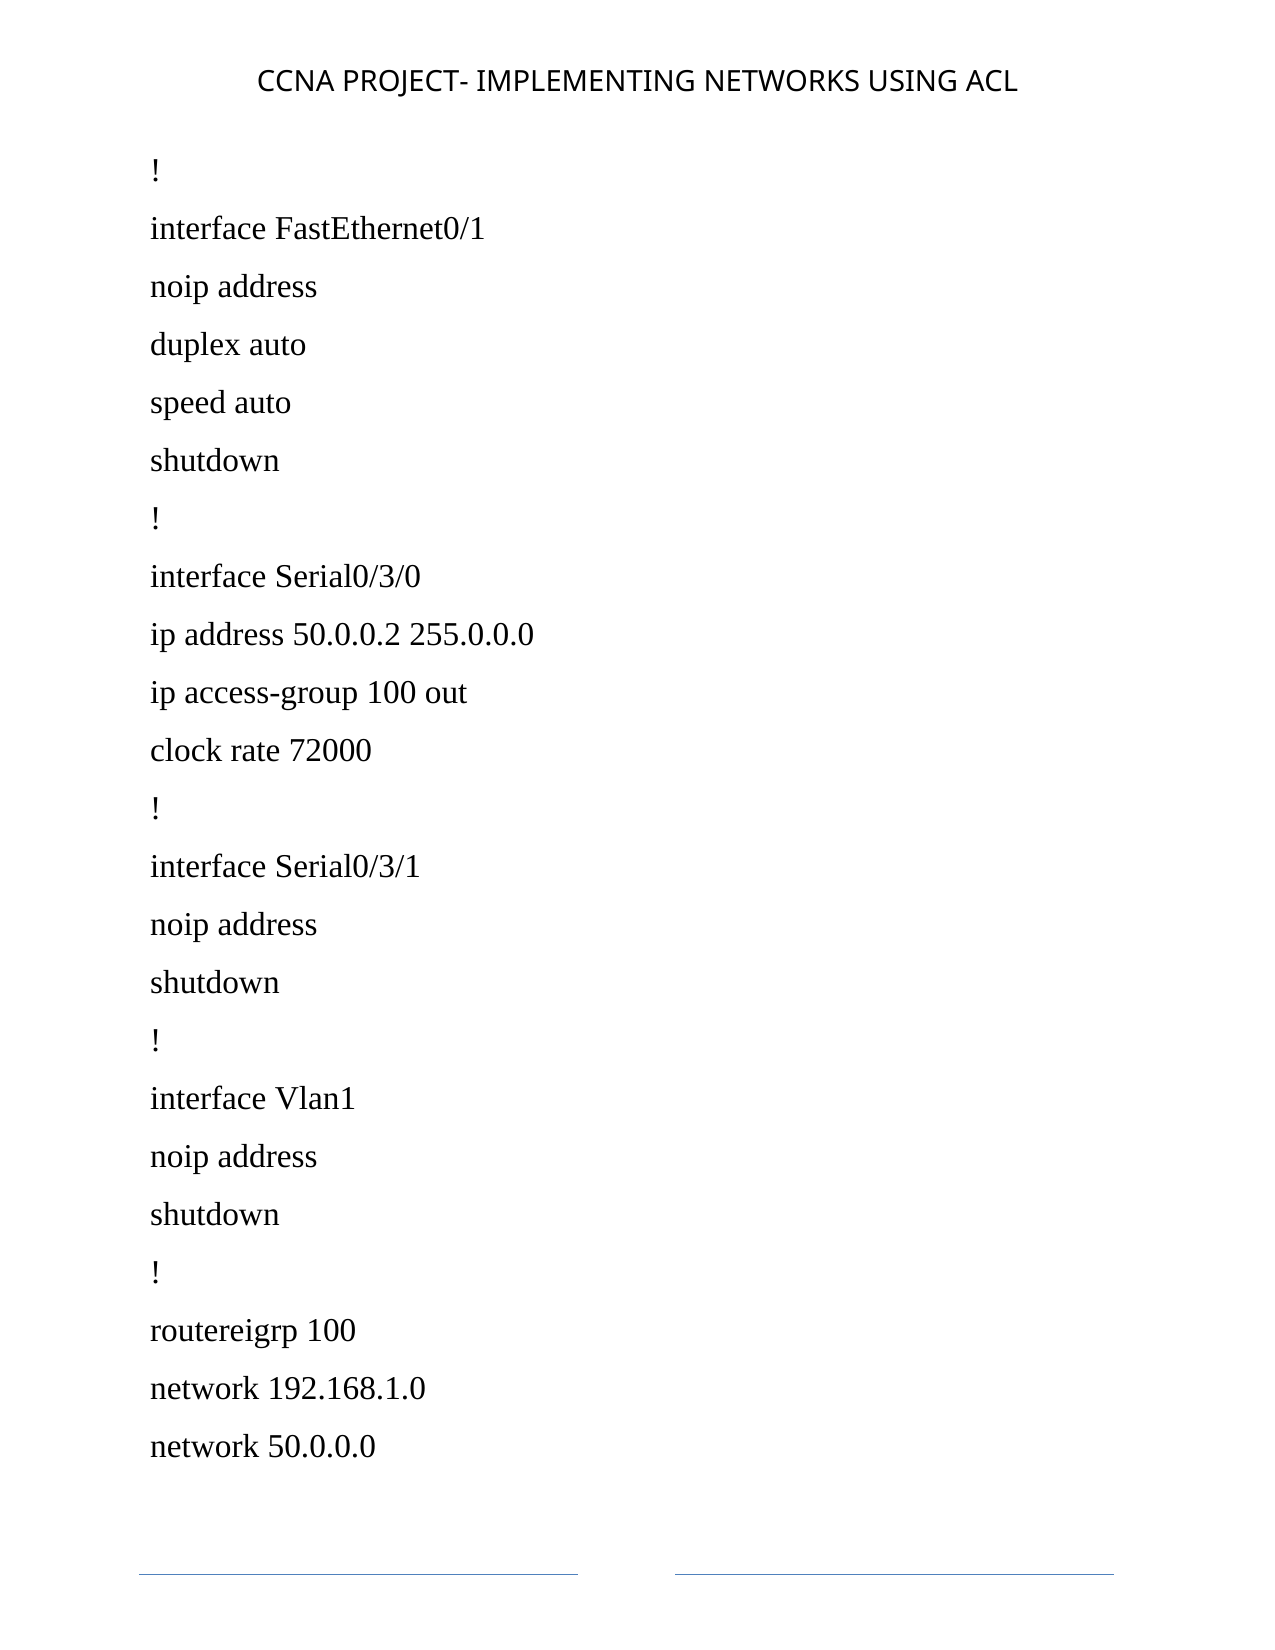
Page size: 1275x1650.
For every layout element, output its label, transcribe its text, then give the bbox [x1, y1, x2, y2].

text interface Vlan1 [150, 962, 1125, 1001]
text speed auto [150, 266, 1125, 304]
text interface Serial0/3/0 [150, 440, 1125, 478]
text auto-summary [150, 1368, 1125, 1407]
text routereigrp 100 [150, 1194, 1125, 1233]
text noip address [150, 150, 1125, 188]
text ! [150, 1136, 1125, 1175]
text ! [150, 382, 1125, 420]
text network 192.168.1.0 [150, 1252, 1125, 1291]
text shutdown [150, 1078, 1125, 1117]
text ! [150, 1426, 1125, 1465]
text duplex auto [150, 208, 1125, 246]
text shutdown [150, 846, 1125, 884]
text ! [150, 904, 1125, 943]
text ! [150, 672, 1125, 711]
text noip address [150, 788, 1125, 827]
text noip address [150, 1020, 1125, 1059]
text interface Serial0/3/1 [150, 730, 1125, 768]
text shutdown [150, 324, 1125, 362]
text clock rate 72000 [150, 614, 1125, 652]
text ip address 50.0.0.2 255.0.0.0 [150, 498, 1125, 536]
text ip access-group 100 out [150, 556, 1125, 594]
text network 50.0.0.0 [150, 1310, 1125, 1349]
